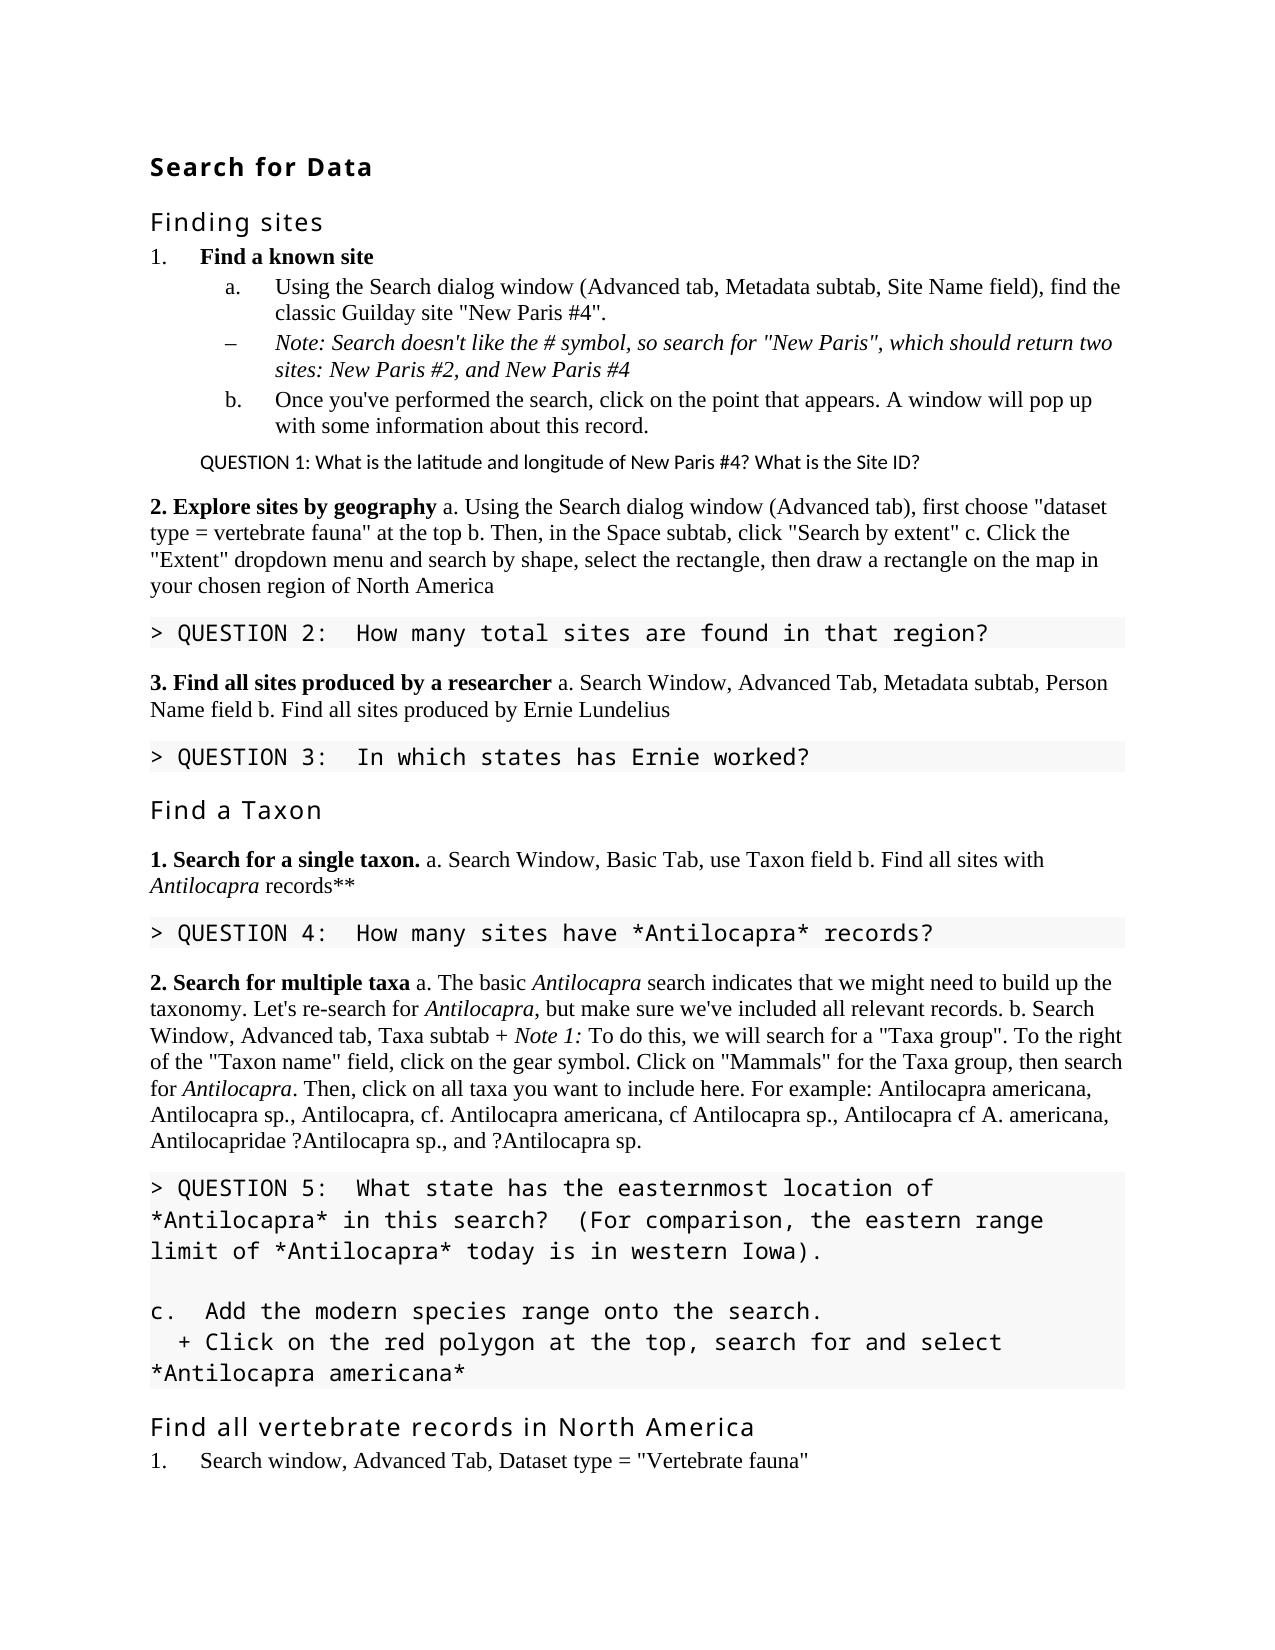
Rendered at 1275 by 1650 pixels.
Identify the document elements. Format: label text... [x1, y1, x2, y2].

text 2. Explore sites by geography a. Using the Search dialog window (Advanced tab), first choose "dataset type = vertebrate fauna" at the top b. Then, in the Space subtab, click "Search by extent" c. Click the "Extent" dropdown menu and search by shape, select the rectangle, then draw a rectangle on the map in your chosen region of North America [150, 493, 1125, 598]
text > QUESTION 3: In which states has Ernie worked? [150, 741, 1125, 772]
text 3. Find all sites produced by a researcher a. Search Window, Advanced Tab, Metadata subtab, Person Name field b. Find all sites produced by Ernie Lundelius [150, 669, 1125, 722]
text 1. Search for a single taxon. a. Search Window, Basic Tab, use Taxon field b. Find all sites with Antilocapra records** [150, 846, 1125, 898]
text > QUESTION 5: What state has the easternmost location of *Antilocapra* in this search? (For comparison, the eastern range limit of *Antilocapra* today is in western Iowa). c. Add the modern species range onto the search. + Click on the red polygon at the top, search for and select *Antilocapra americana* [150, 1172, 1125, 1389]
subtitle Search for Data [150, 150, 1125, 184]
list QUESTION 1: What is the latitude and longitude of New Paris #4? What is the Site ID? [150, 449, 1125, 474]
list Find a known site [150, 243, 1125, 269]
subtitle Find a Taxon [150, 793, 1125, 827]
subtitle Finding sites [150, 205, 1125, 239]
text > QUESTION 4: How many sites have *Antilocapra* records? [150, 917, 1125, 948]
list Once you've performed the search, click on the point that appears. A window will pop up with some information about this record. [225, 386, 1125, 438]
text 2. Search for multiple taxa a. The basic Antilocapra search indicates that we might need to build up the taxonomy. Let's re-search for Antilocapra, but make sure we've included all relevant records. b. Search Window, Advanced tab, Taxa subtab + Note 1: To do this, we will search for a "Taxa group". To the right of the "Taxon name" field, click on the gear symbol. Click on "Mammals" for the Taxa group, then search for Antilocapra. Then, click on all taxa you want to include here. For example: Antilocapra americana, Antilocapra sp., Antilocapra, cf. Antilocapra americana, cf Antilocapra sp., Antilocapra cf A. americana, Antilocapridae ?Antilocapra sp., and ?Antilocapra sp. [150, 969, 1125, 1154]
list Note: Search doesn't like the # symbol, so search for "New Paris", which should return two sites: New Paris #2, and New Paris #4 [225, 329, 1125, 382]
list Using the Search dialog window (Advanced tab, Metadata subtab, Site Name field), find the classic Guilday site "New Paris #4". [225, 273, 1125, 326]
subtitle Find all vertebrate records in North America [150, 1409, 1125, 1443]
list Search window, Advanced Tab, Dataset type = "Vertebrate fauna" [150, 1447, 1125, 1474]
text > QUESTION 2: How many total sites are found in that region? [150, 617, 1125, 648]
